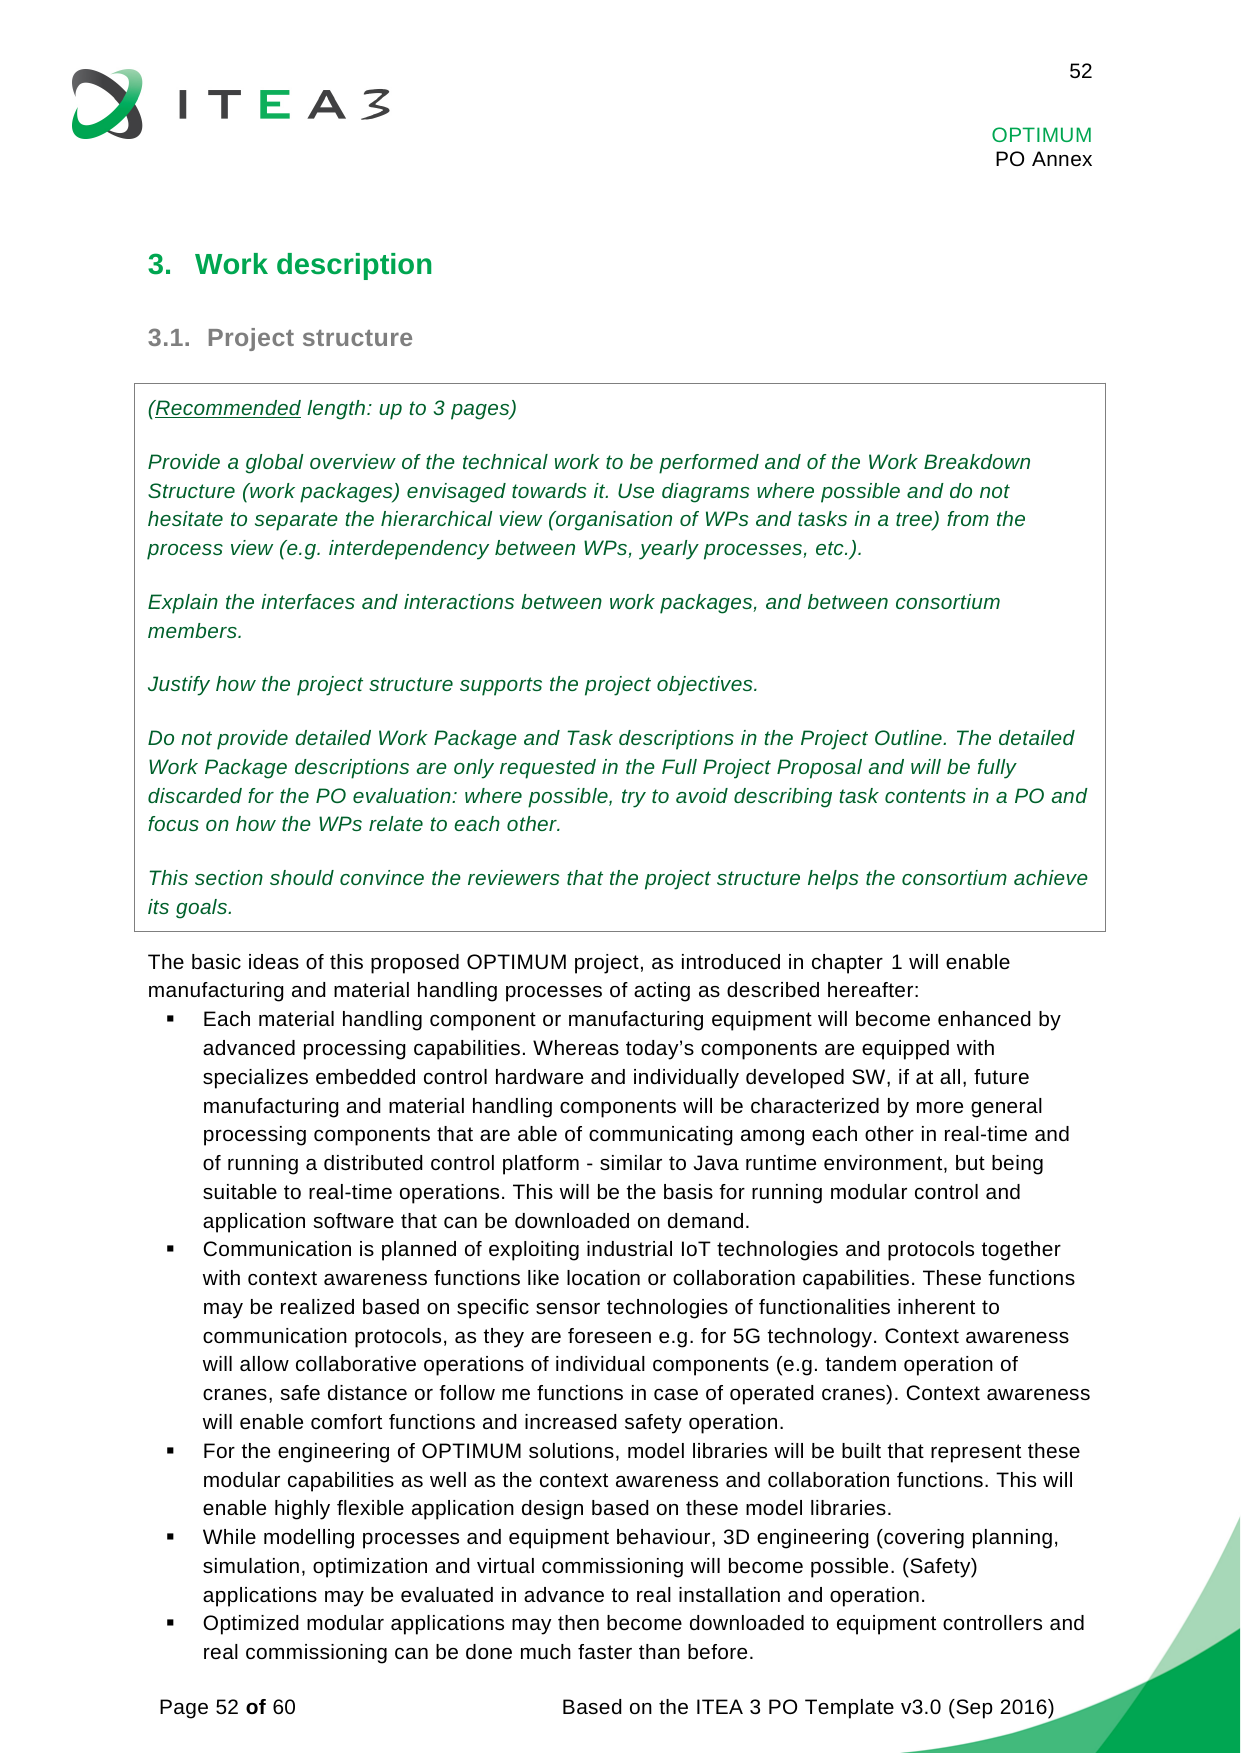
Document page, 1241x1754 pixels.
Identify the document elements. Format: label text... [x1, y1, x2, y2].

subtitle Project structure [0, 323, 1092, 352]
text Provide a global overview of the technical work to be performed and of the Work Breakdown Structure (work packages) envisaged towards it. Use diagrams where possible and do not hesitate to separate the hierarchical view (organisation of WPs and tasks in a tree) from the process view (e.g. interdependency between WPs, yearly processes, etc.). [135, 436, 1105, 560]
text Each material handling component or manufacturing equipment will become enhanced by advanced processing capabilities. Whereas today’s components are equipped with specializes embedded control hardware and individually developed SW, if at all, future manufacturing and material handling components will be characterized by more general processing components that are able of communicating among each other in real-time and of running a distributed control platform - similar to Java runtime environment, but being suitable to real-time operations. This will be the basis for running modular control and application software that can be downloaded on demand. [165, 1007, 1092, 1232]
text Explain the interfaces and interactions between work packages, and between consortium members. [135, 576, 1105, 642]
text Communication is planned of exploiting industrial IoT technologies and protocols together with context awareness functions like location or collaboration capabilities. These functions may be realized based on specific sensor technologies of functionalities inherent to communication protocols, as they are foreseen e.g. for 5G technology. Context awareness will allow collaborative operations of individual components (e.g. tandem operation of cranes, safe distance or follow me functions in case of operated cranes). Context awareness will enable comfort functions and increased safety operation. [165, 1237, 1092, 1434]
picture [0, 0, 442, 198]
text For the engineering of OPTIMUM solutions, model libraries will be built that represent these modular capabilities as well as the context awareness and collaboration functions. This will enable highly flexible application design based on these model libraries. [165, 1438, 1092, 1520]
text (Recommended length: up to 3 pages) [135, 384, 1105, 420]
text Do not provide detailed Work Package and Task descriptions in the Project Outline. The detailed Work Package descriptions are only requested in the Full Project Proposal and will be fully discarded for the PO evaluation: where possible, try to avoid describing task contents in a PO and focus on how the WPs relate to each other. [135, 712, 1105, 836]
text The basic ideas of this proposed OPTIMUM project, as introduced in chapter 1 will enable manufacturing and material handling processes of acting as described hereafter: [148, 949, 1092, 1002]
text This section should convince the reviewers that the project structure helps the consortium achieve its goals. [135, 852, 1105, 931]
text Justify how the project structure supports the project objectives. [135, 659, 1105, 696]
text Optimized modular applications may then become downloaded to equipment controllers and real commissioning can be done much faster than before. [165, 1611, 1092, 1664]
subtitle Work description [148, 247, 1092, 281]
picture [810, 1484, 1241, 1753]
text While modelling processes and equipment behaviour, 3D engineering (covering planning, simulation, optimization and virtual commissioning will become possible. (Safety) applications may be evaluated in advance to real installation and operation. [165, 1525, 1092, 1606]
